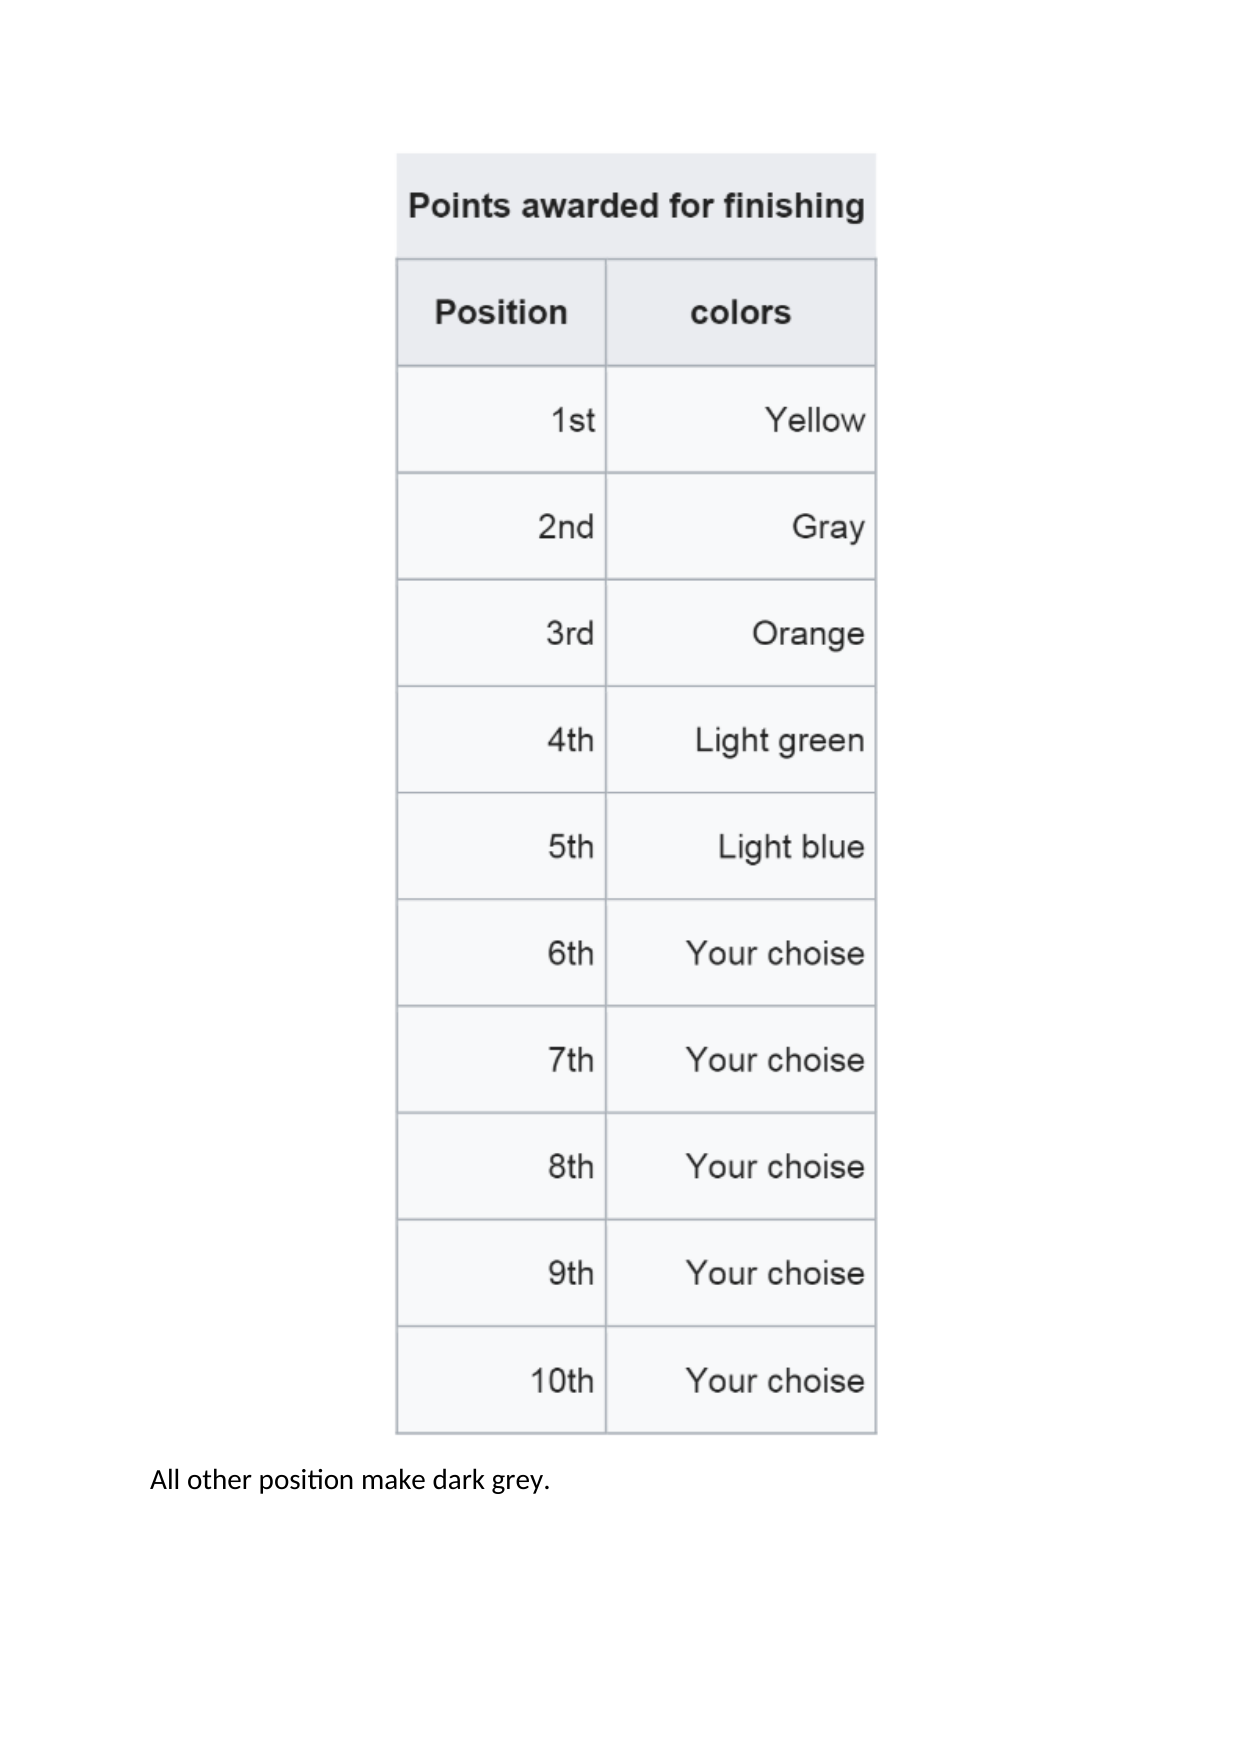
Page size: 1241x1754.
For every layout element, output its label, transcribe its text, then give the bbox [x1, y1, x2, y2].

picture [386, 150, 892, 1443]
text All other position make dark grey. [150, 1461, 1090, 1497]
